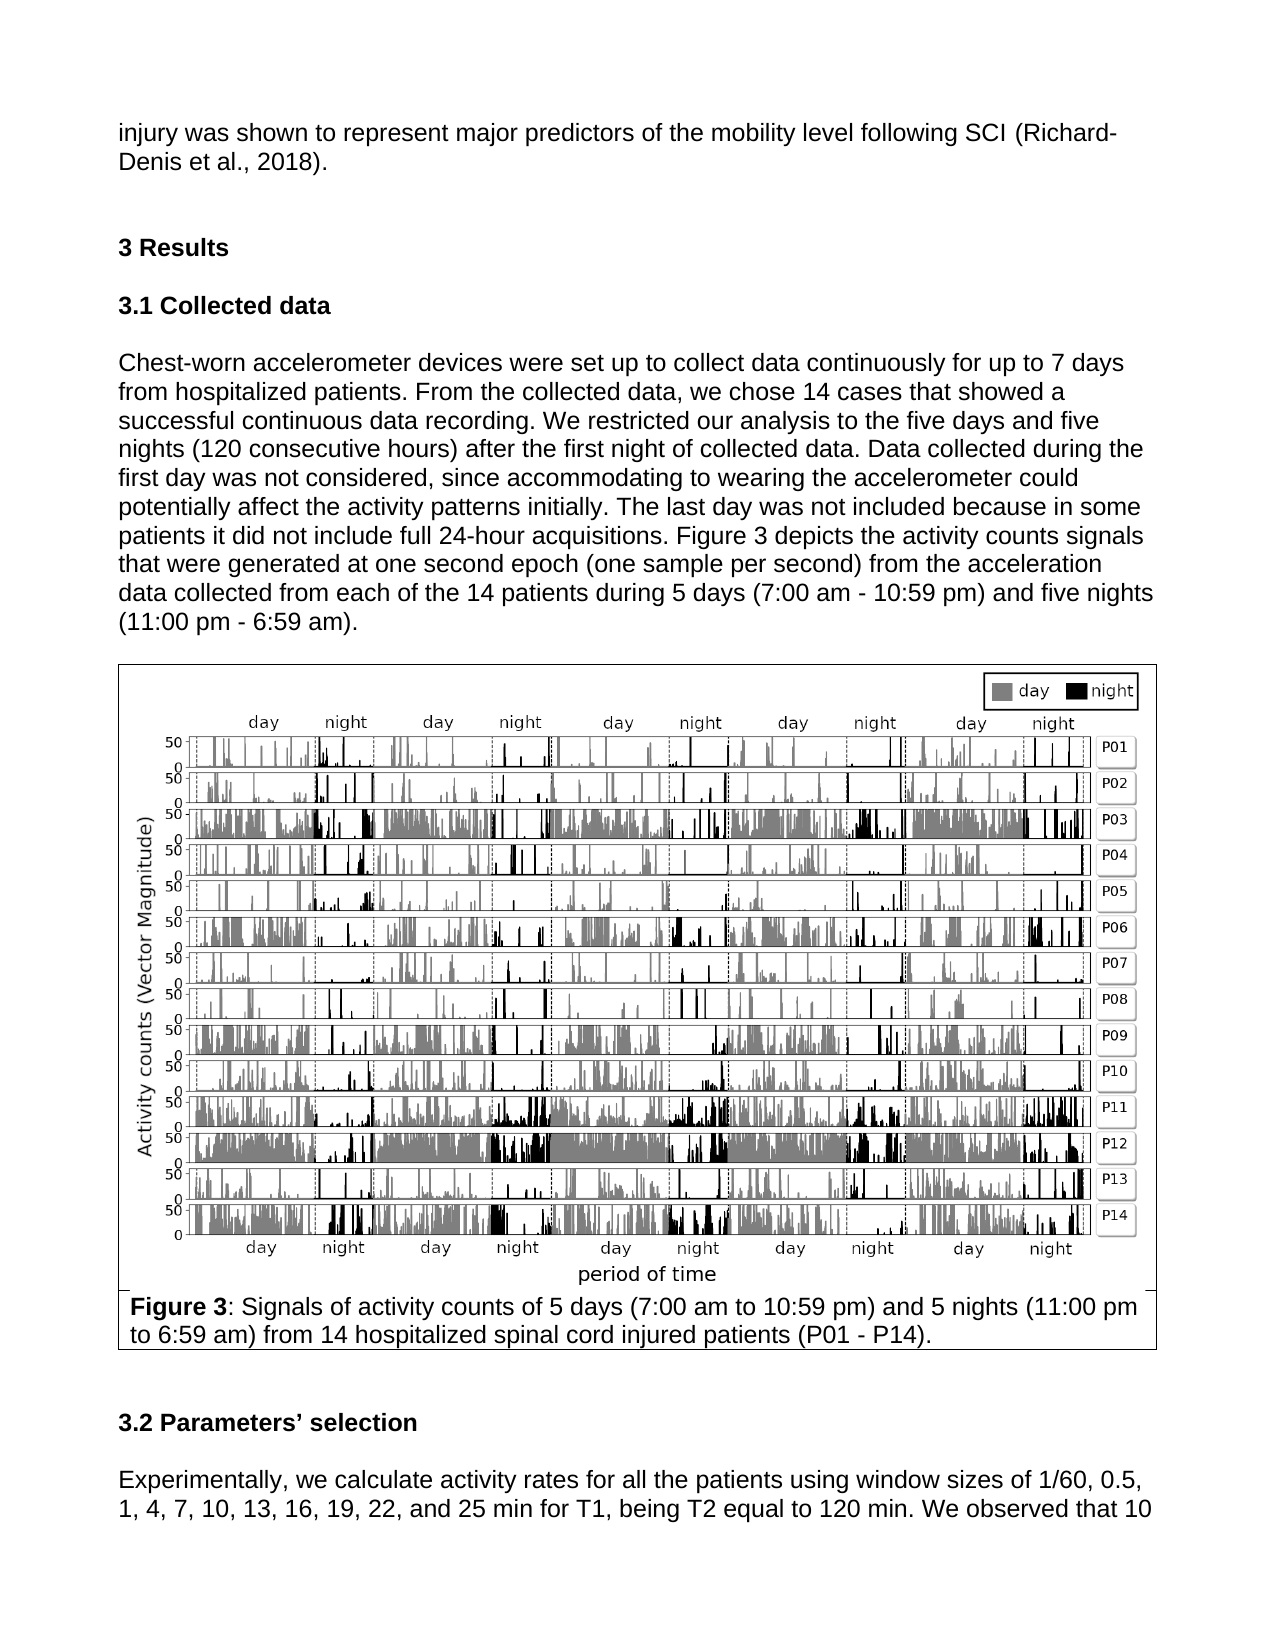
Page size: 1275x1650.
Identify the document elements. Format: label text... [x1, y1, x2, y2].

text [118, 118, 1157, 176]
table_header [1146, 665, 1156, 1290]
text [118, 1465, 1157, 1522]
text 3.1 Collected data [118, 291, 1157, 319]
table_cell Figure 3: Signals of activity counts of 5 days (7:00 am to 10:59 pm) and 5 nights (11:00 pm to 6:59 am) from 14 hospitalized spinal cord injured patients (P01 - P14). [119, 1291, 1156, 1349]
text 3.2 Parameters’ selection [118, 1407, 1157, 1436]
picture [129, 665, 1146, 1291]
text Chest-worn accelerometer devices were set up to collect data continuously for up to 7 days from hospitalized patients. From the collected data, we chose 14 cases that showed a successful continuous data recording. We restricted our analysis to the five days and five nights (120 consecutive hours) after the first night of collected data. Data collected during the first day was not considered, since accommodating to wearing the accelerometer could potentially affect the activity patterns initially. The last day was not included because in some patients it did not include full 24-hour acquisitions. Figure 3 depicts the activity counts signals that were generated at one second epoch (one sample per second) from the acceleration data collected from each of the 14 patients during 5 days (7:00 am - 10:59 pm) and five nights (11:00 pm - 6:59 am). [118, 348, 1157, 636]
text 3 Results [118, 233, 1157, 262]
table_header [119, 665, 129, 1290]
